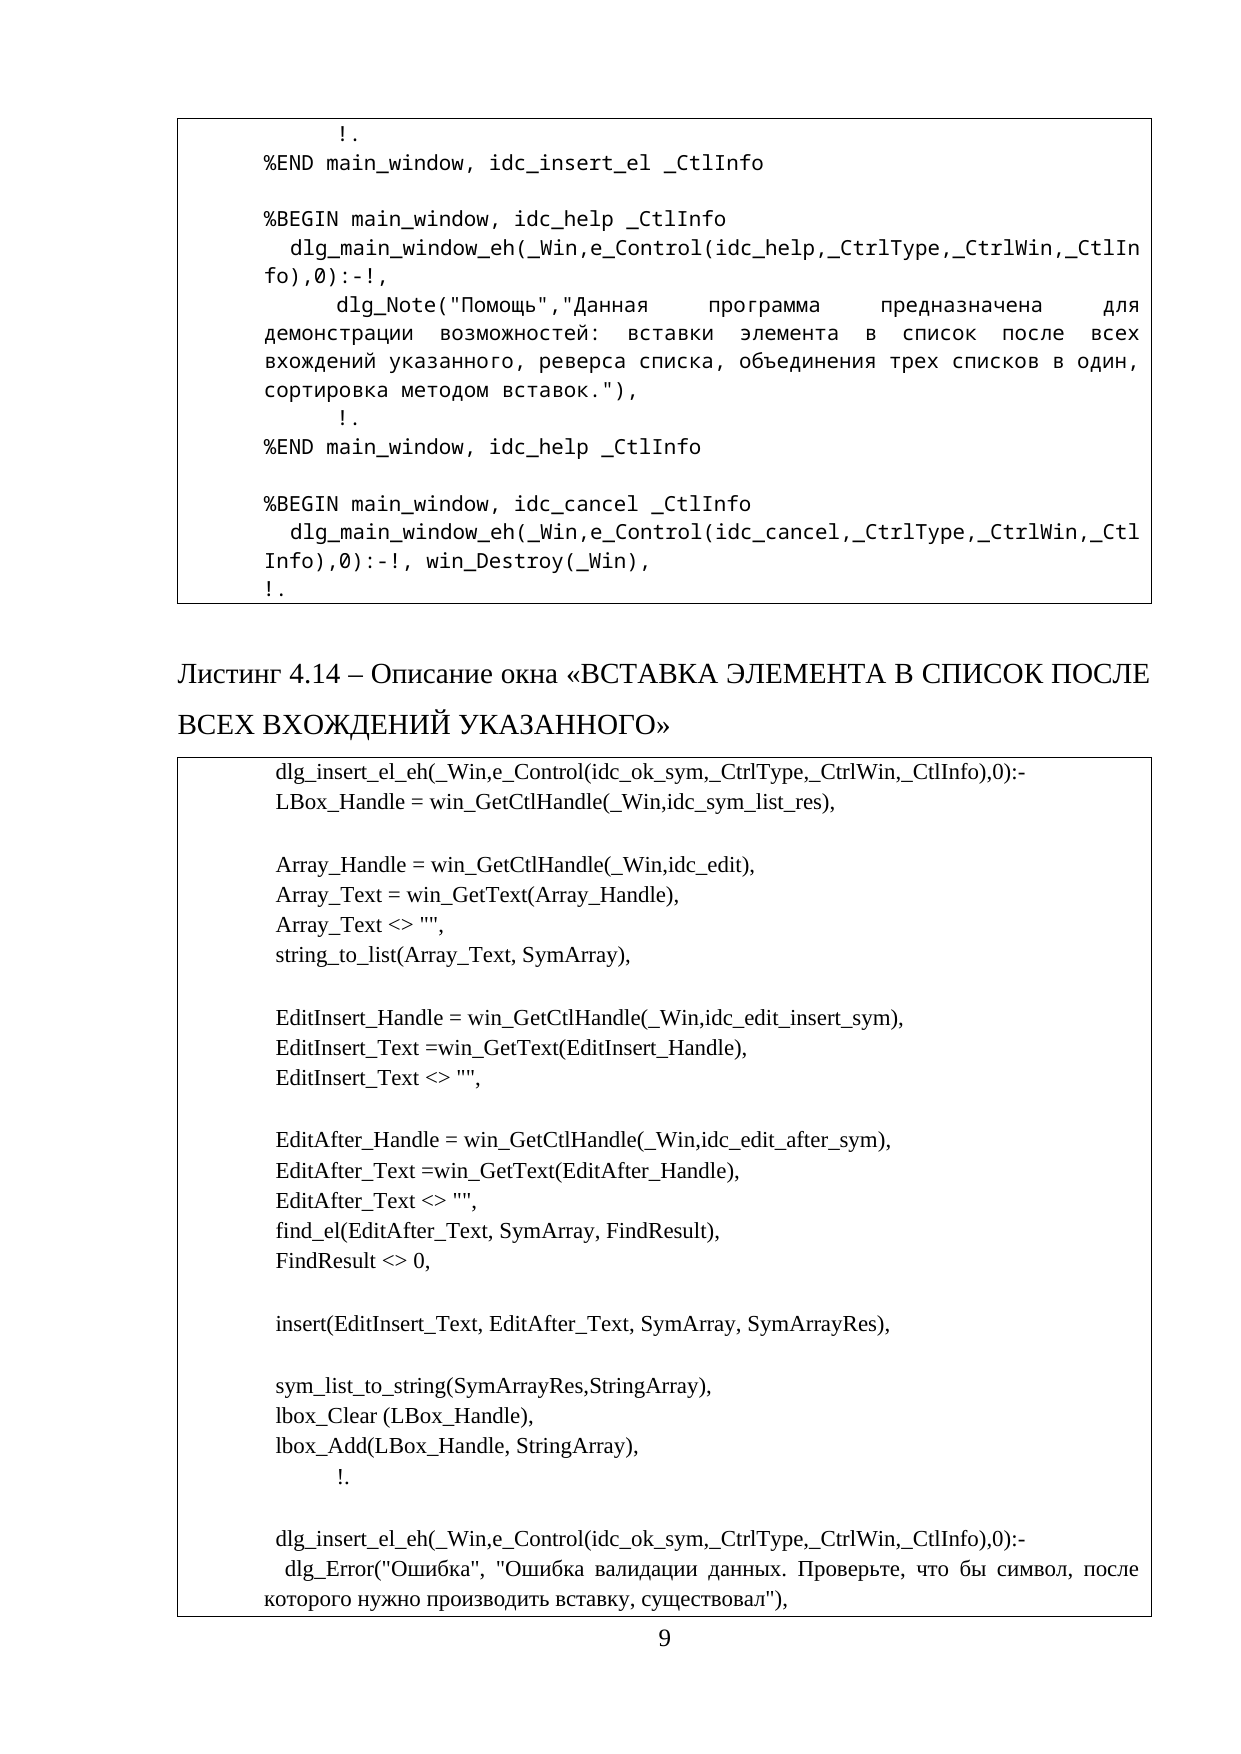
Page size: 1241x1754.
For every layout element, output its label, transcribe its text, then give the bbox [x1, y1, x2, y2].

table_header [178, 758, 1151, 1616]
list Листинг 4.14 – Описание окна «ВСТАВКА ЭЛЕМЕНТА В СПИСОК ПОСЛЕ ВСЕХ ВХОЖДЕНИЙ УКАЗАННОГО» [177, 656, 1152, 740]
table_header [178, 119, 1151, 603]
